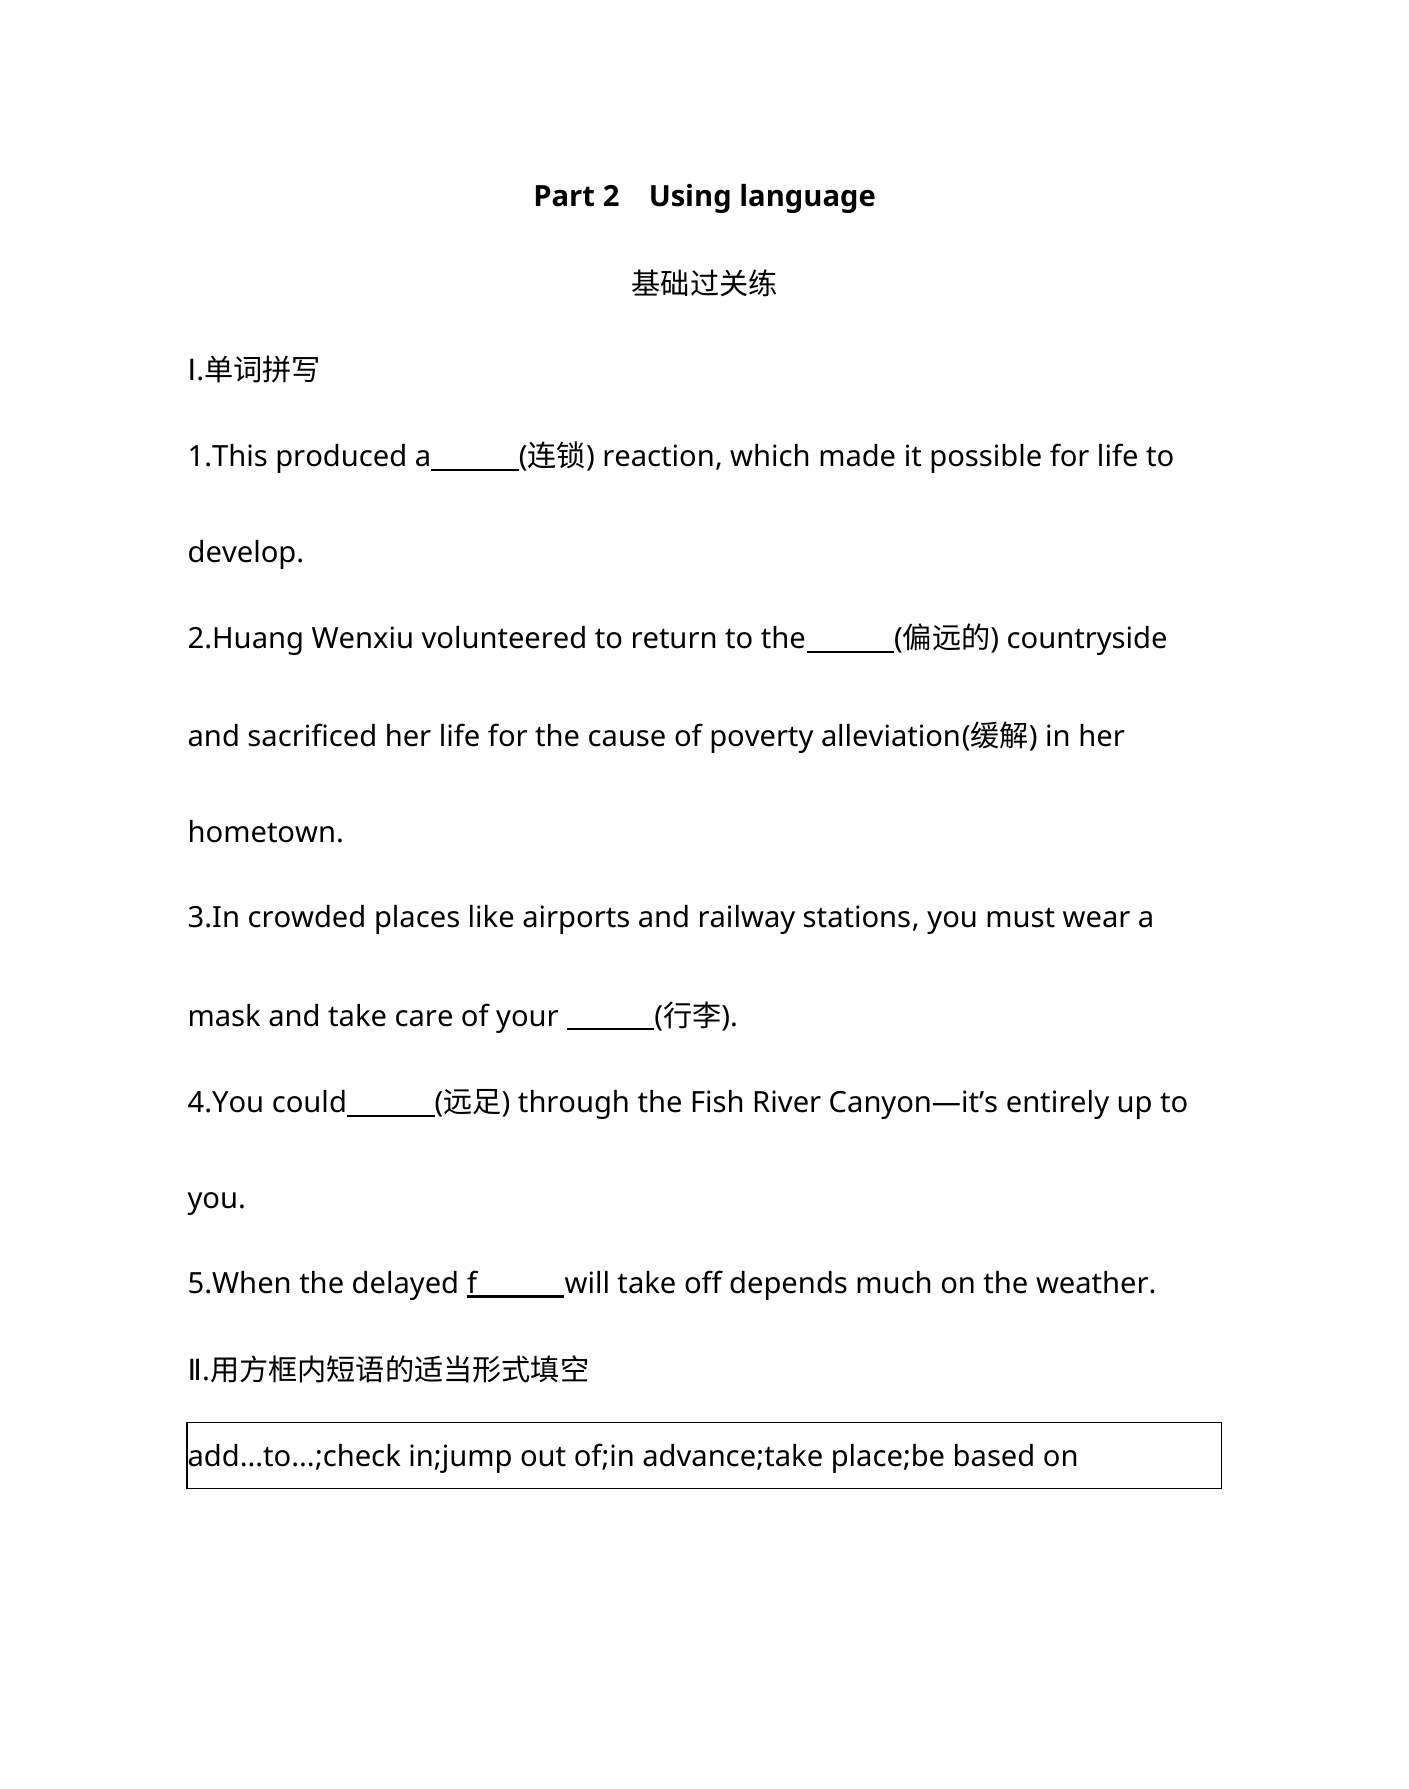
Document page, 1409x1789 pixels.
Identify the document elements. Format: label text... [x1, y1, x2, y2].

text Ⅱ.用方框内短语的适当形式填空 [187, 1336, 1221, 1401]
text 1.This produced a (连锁) reaction, which made it possible for life to develop. [187, 421, 1221, 584]
text Ⅰ.单词拼写 [187, 335, 1221, 400]
text 5.When the delayed f will take off depends much on the weather. [187, 1249, 1221, 1314]
text 2.Huang Wenxiu volunteered to return to the (偏远的) countryside and sacrificed her life for the cause of poverty alleviation(缓解) in her hometown. [187, 604, 1221, 864]
text 基础过关练 [187, 249, 1221, 314]
text 3.In crowded places like airports and railway stations, you must wear a mask and take care of your (行李). [187, 883, 1221, 1046]
text Part 2 Using language [187, 163, 1221, 228]
text add...to...;check in;jump out of;in advance;take place;be based on [188, 1423, 1221, 1488]
text 4.You could (远足) through the Fish River Canyon—it’s entirely up to you. [187, 1067, 1221, 1229]
